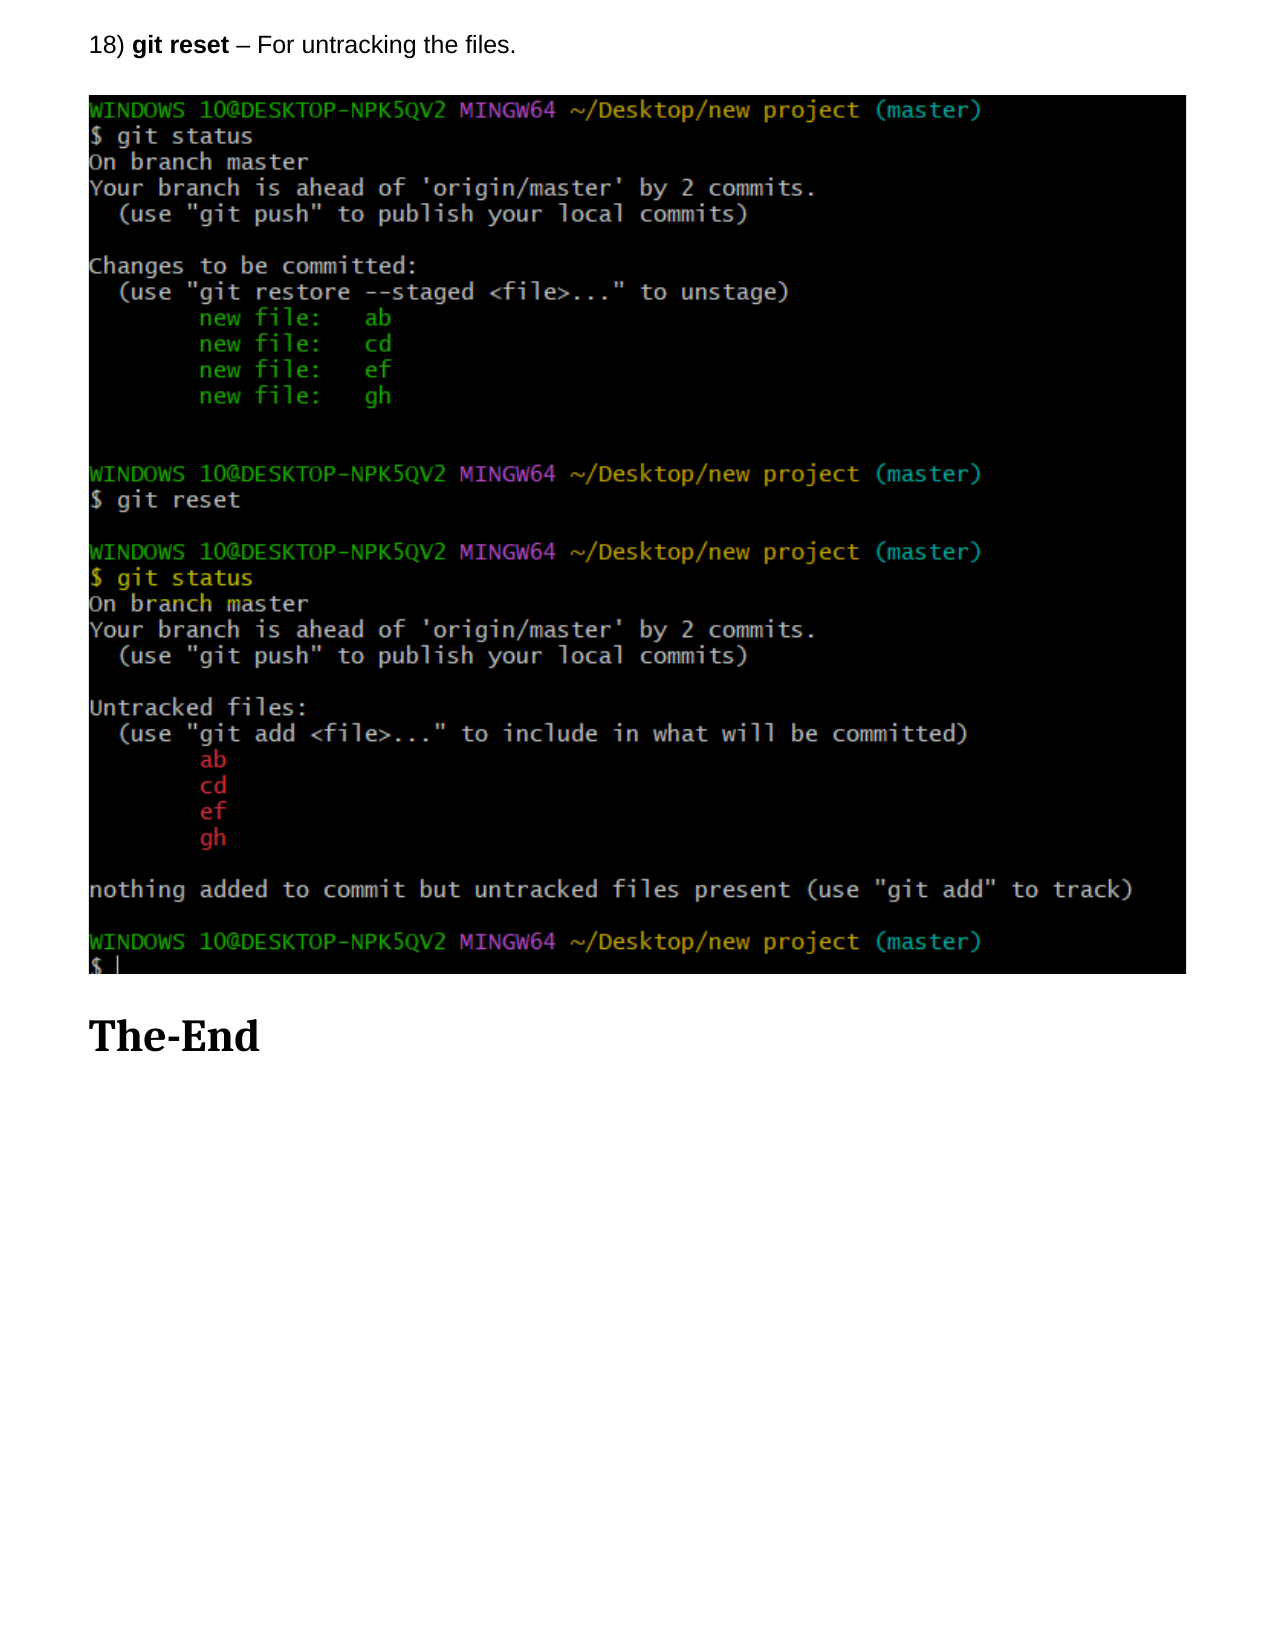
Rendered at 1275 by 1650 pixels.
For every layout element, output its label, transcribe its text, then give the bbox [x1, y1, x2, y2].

picture [88, 95, 1187, 974]
text The-End [89, 1011, 1186, 1063]
text 18) git reset – For untracking the files. [89, 29, 1186, 58]
